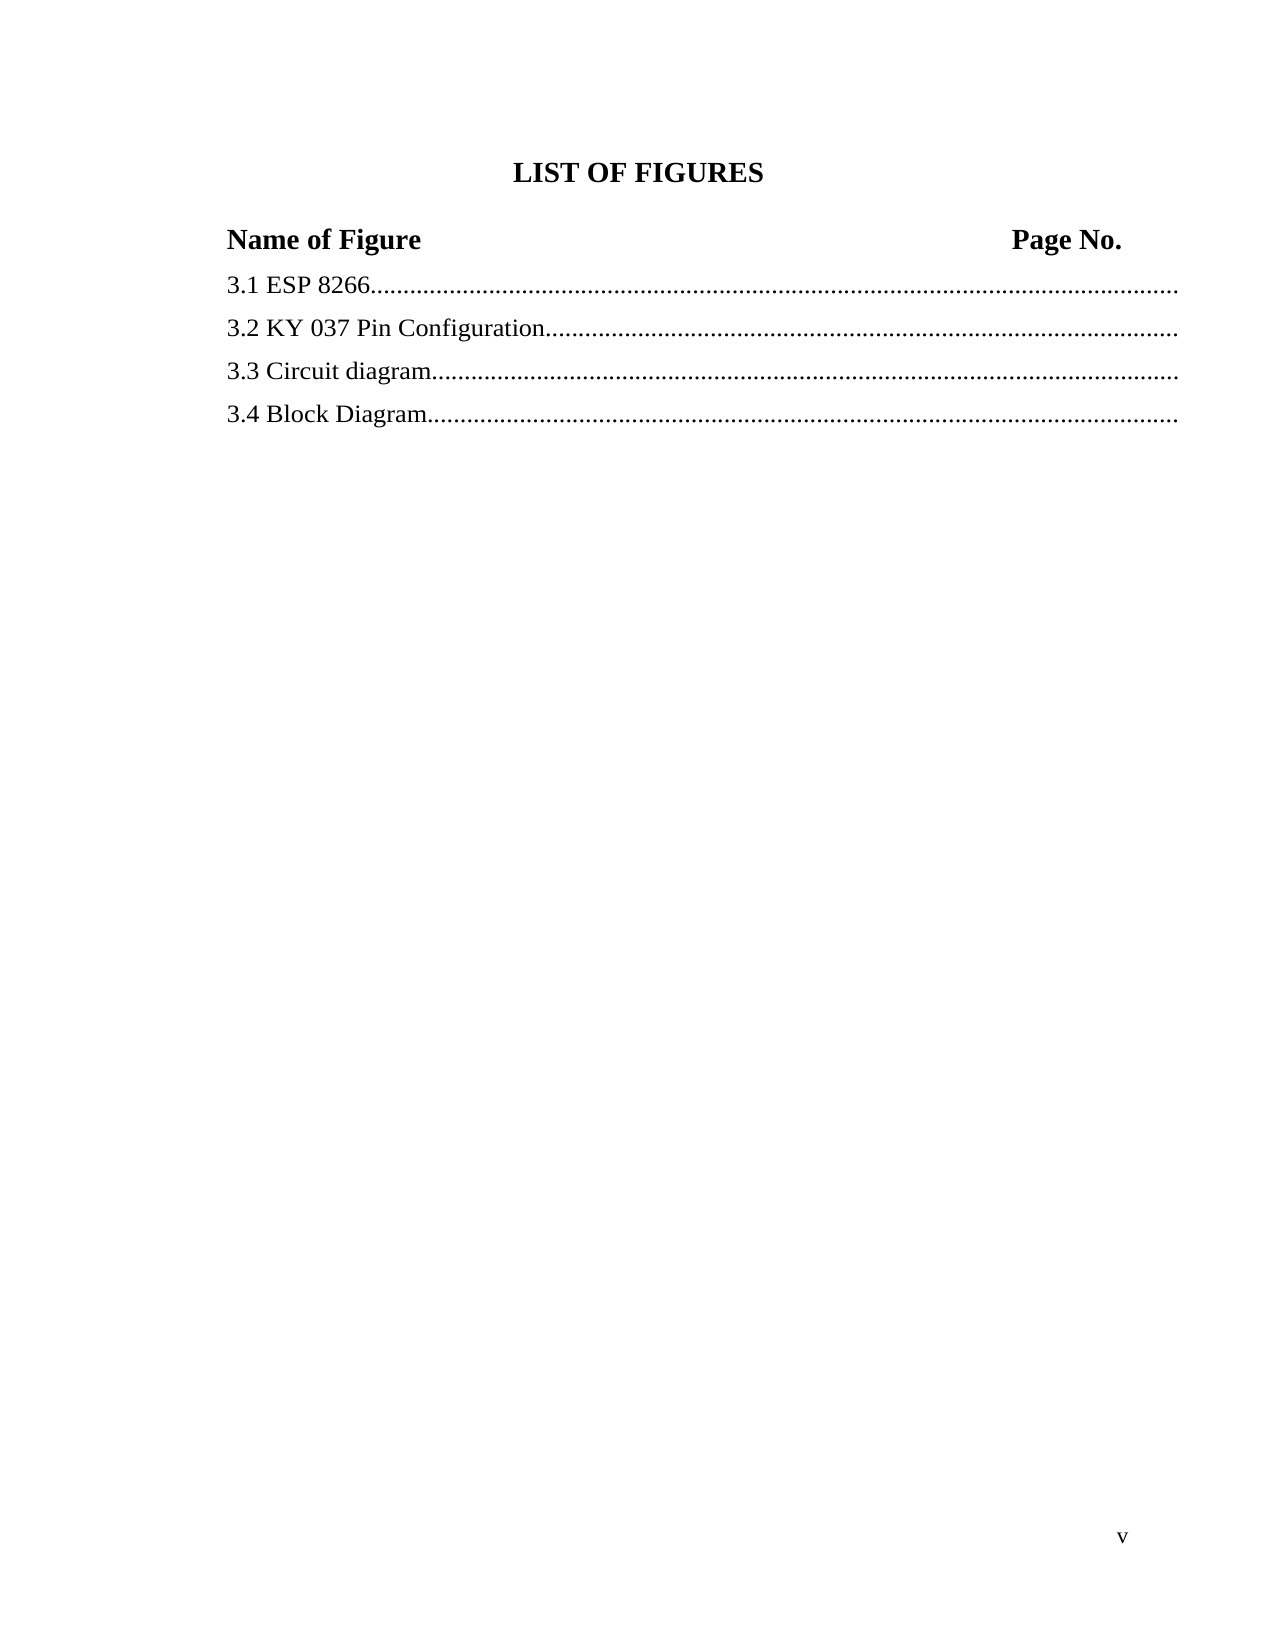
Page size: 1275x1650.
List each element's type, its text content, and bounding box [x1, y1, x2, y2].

text 3.1 ESP 8266 5 [227, 270, 1128, 299]
subtitle LIST OF FIGURES [229, 155, 1048, 188]
text Name of Figure Page No. [227, 222, 1128, 256]
text 3.3 Circuit diagram 8 [227, 356, 1128, 385]
text 3.2 KY 037 Pin Configuration 6 [227, 313, 1128, 342]
text 3.4 Block Diagram 8 [227, 399, 1128, 428]
